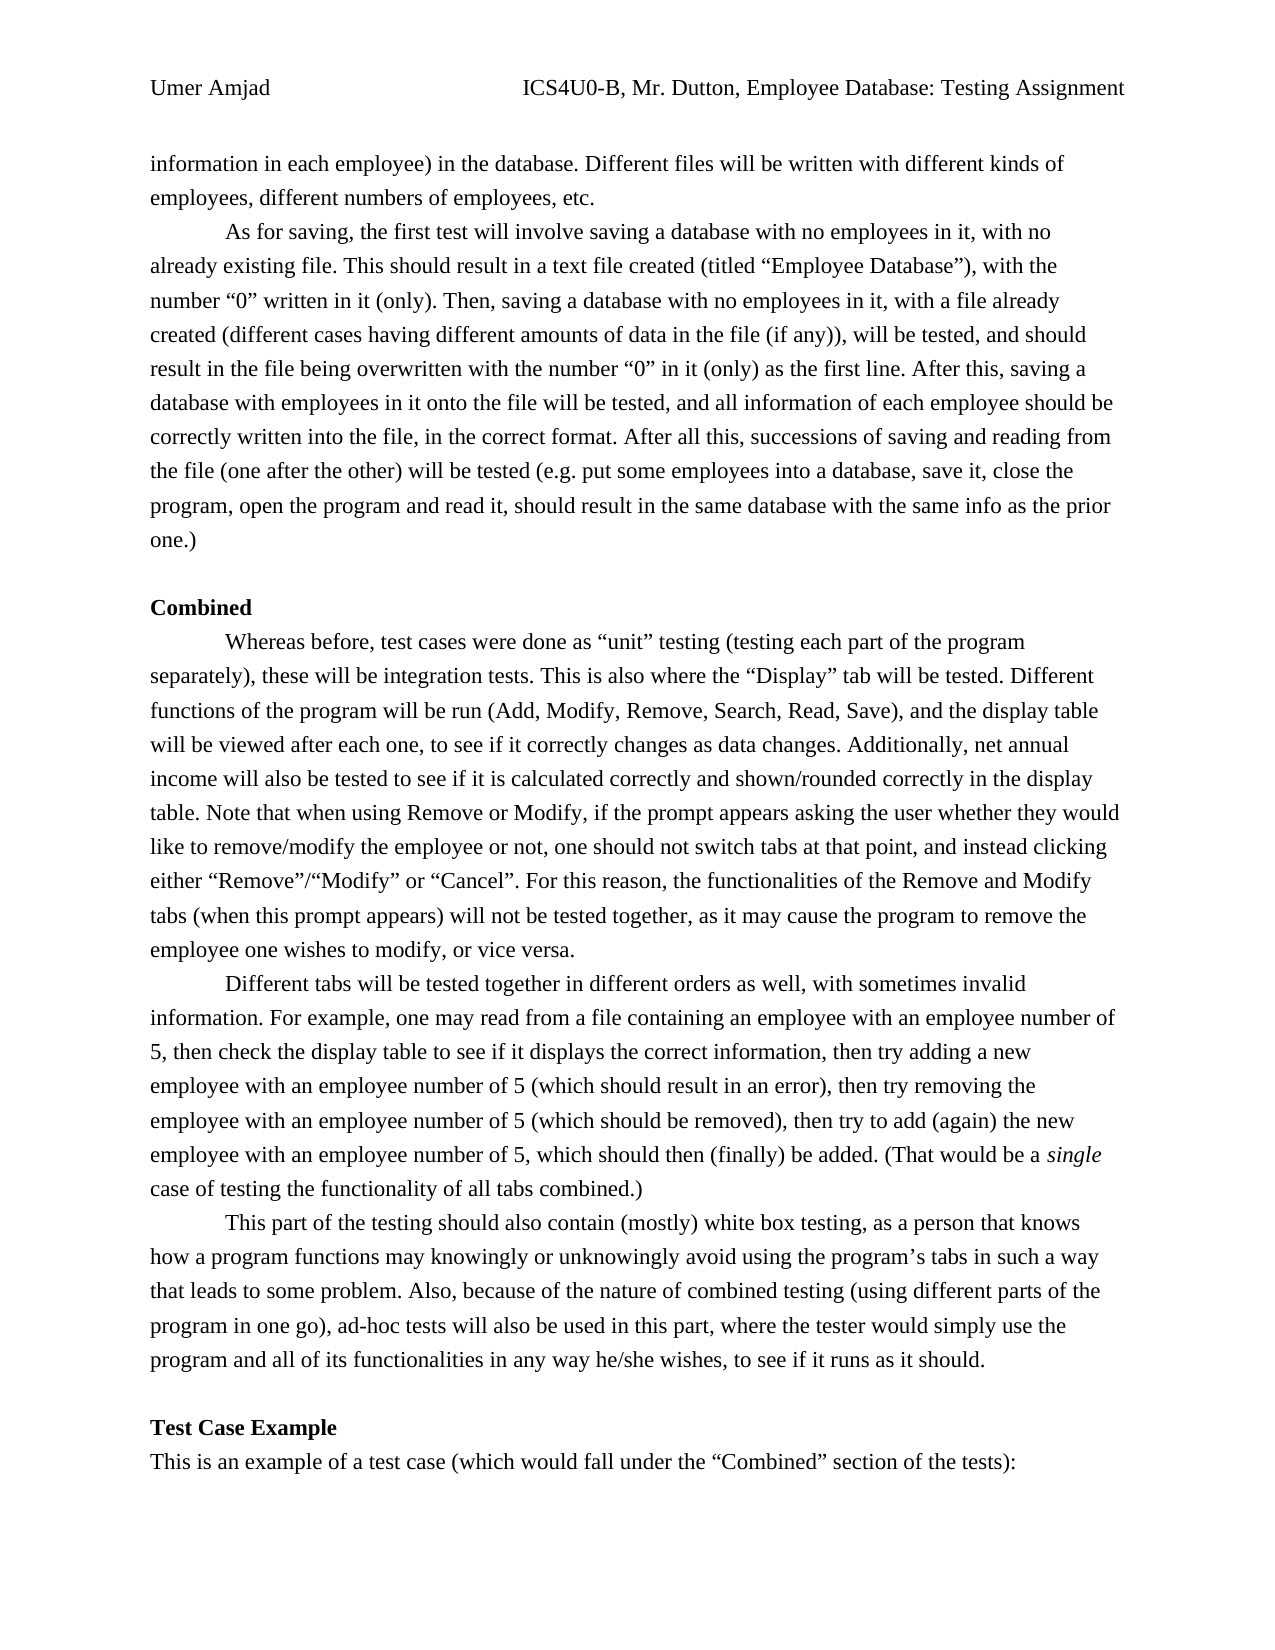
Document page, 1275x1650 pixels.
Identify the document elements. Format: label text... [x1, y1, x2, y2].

text This part of the testing should also contain (mostly) white box testing, as a person that knows how a program functions may knowingly or unknowingly avoid using the program’s tabs in such a way that leads to some problem. Also, because of the nature of combined testing (using different parts of the program in one go), ad-hoc tests will also be used in this part, where the tester would simply use the program and all of its functionalities in any way he/she wishes, to see if it runs as it should. [150, 1209, 1125, 1372]
text Combined [150, 594, 1125, 621]
text Whereas before, test cases were done as “unit” testing (testing each part of the program separately), these will be integration tests. This is also where the “Display” tab will be tested. Different functions of the program will be run (Add, Modify, Remove, Search, Read, Save), and the display table will be viewed after each one, to see if it correctly changes as data changes. Additionally, net annual income will also be tested to see if it is calculated correctly and shown/rounded correctly in the display table. Note that when using Remove or Modify, if the prompt appears asking the user whether they would like to remove/modify the employee or not, one should not switch tabs at that point, and instead clicking either “Remove”/“Modify” or “Cancel”. For this reason, the functionalities of the Remove and Modify tabs (when this prompt appears) will not be tested together, as it may cause the program to remove the employee one wishes to modify, or vice versa. Different tabs will be tested together in different orders as well, with sometimes invalid information. For example, one may read from a file containing an employee with an employee number of 5, then check the display table to see if it displays the correct information, then try adding a new employee with an employee number of 5 (which should result in an error), then try removing the employee with an employee number of 5 (which should be removed), then try to add (again) the new employee with an employee number of 5, which should then (finally) be added. (That would be a single case of testing the functionality of all tabs combined.) [150, 628, 1125, 1201]
text This is an example of a test case (which would fall under the “Combined” section of the tests): [150, 1448, 1125, 1475]
text Test Case Example [150, 1414, 1125, 1441]
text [150, 150, 1125, 211]
text As for saving, the first test will involve saving a database with no employees in it, with no already existing file. This should result in a text file created (titled “Employee Database”), with the number “0” written in it (only). Then, saving a database with no employees in it, with a file already created (different cases having different amounts of data in the file (if any)), will be tested, and should result in the file being overwritten with the number “0” in it (only) as the first line. After this, saving a database with employees in it onto the file will be tested, and all information of each employee should be correctly written into the file, in the correct format. After all this, successions of saving and reading from the file (one after the other) will be tested (e.g. put some employees into a database, save it, close the program, open the program and read it, should result in the same database with the same info as the prior one.) [150, 218, 1125, 552]
